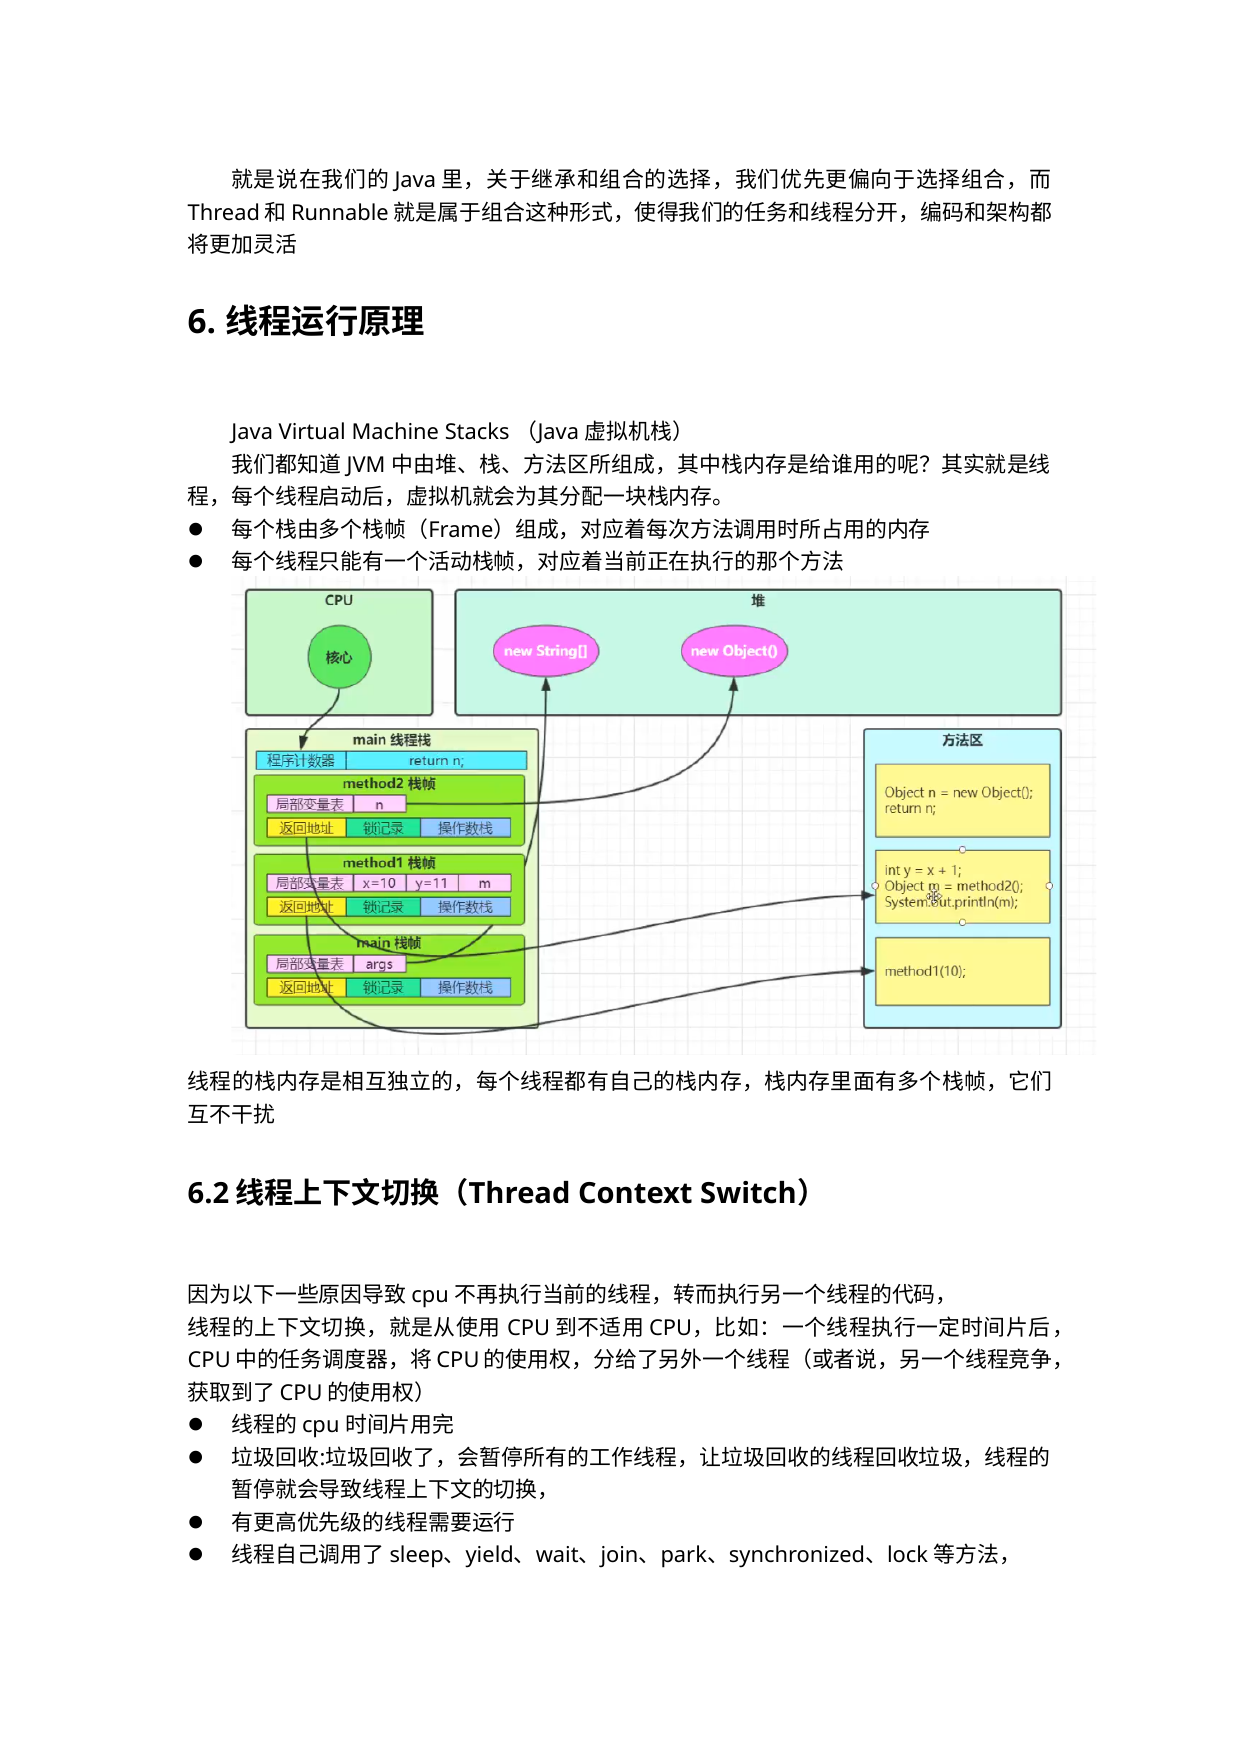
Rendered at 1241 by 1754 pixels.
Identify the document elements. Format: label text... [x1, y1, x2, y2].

list 每个线程只能有一个活动栈帧，对应着当前正在执行的那个方法 [187, 544, 1053, 576]
text 因为以下一些原因导致 cpu 不再执行当前的线程，转而执行另一个线程的代码， [187, 1277, 1053, 1309]
list 每个栈由多个栈帧（Frame）组成，对应着每次方法调用时所占用的内存 [187, 511, 1053, 544]
text Java Virtual Machine Stacks （Java 虚拟机栈） [187, 414, 1053, 446]
text 我们都知道 JVM 中由堆、栈、方法区所组成，其中栈内存是给谁用的呢？其实就是线程，每个线程启动后，虚拟机就会为其分配一块栈内存。 [187, 446, 1053, 511]
subtitle 6. 线程运行原理 [187, 287, 1053, 352]
subtitle 6.2线程上下文切换（Thread Context Switch） [187, 1158, 1053, 1223]
picture [231, 576, 1097, 1055]
text 线程的栈内存是相互独立的，每个线程都有自己的栈内存，栈内存里面有多个栈帧，它们互不干扰 [187, 1064, 1053, 1129]
list 有更高优先级的线程需要运行 [187, 1504, 1053, 1537]
list 线程的 cpu 时间片用完 [187, 1407, 1053, 1439]
list 垃圾回收:垃圾回收了，会暂停所有的工作线程，让垃圾回收的线程回收垃圾，线程的暂停就会导致线程上下文的切换， [187, 1439, 1053, 1504]
text 线程的上下文切换，就是从使用CPU到不适用CPU，比如：一个线程执行一定时间片后，CPU中的任务调度器，将CPU的使用权，分给了另外一个线程（或者说，另一个线程竞争，获取到了CPU的使用权） [187, 1309, 1053, 1407]
text 就是说在我们的Java里，关于继承和组合的选择，我们优先更偏向于选择组合，而Thread和Runnable就是属于组合这种形式，使得我们的任务和线程分开，编码和架构都将更加灵活 [187, 162, 1053, 259]
list 线程自己调用了 sleep、yield、wait、join、park、synchronized、lock 等方法， [187, 1537, 1053, 1569]
